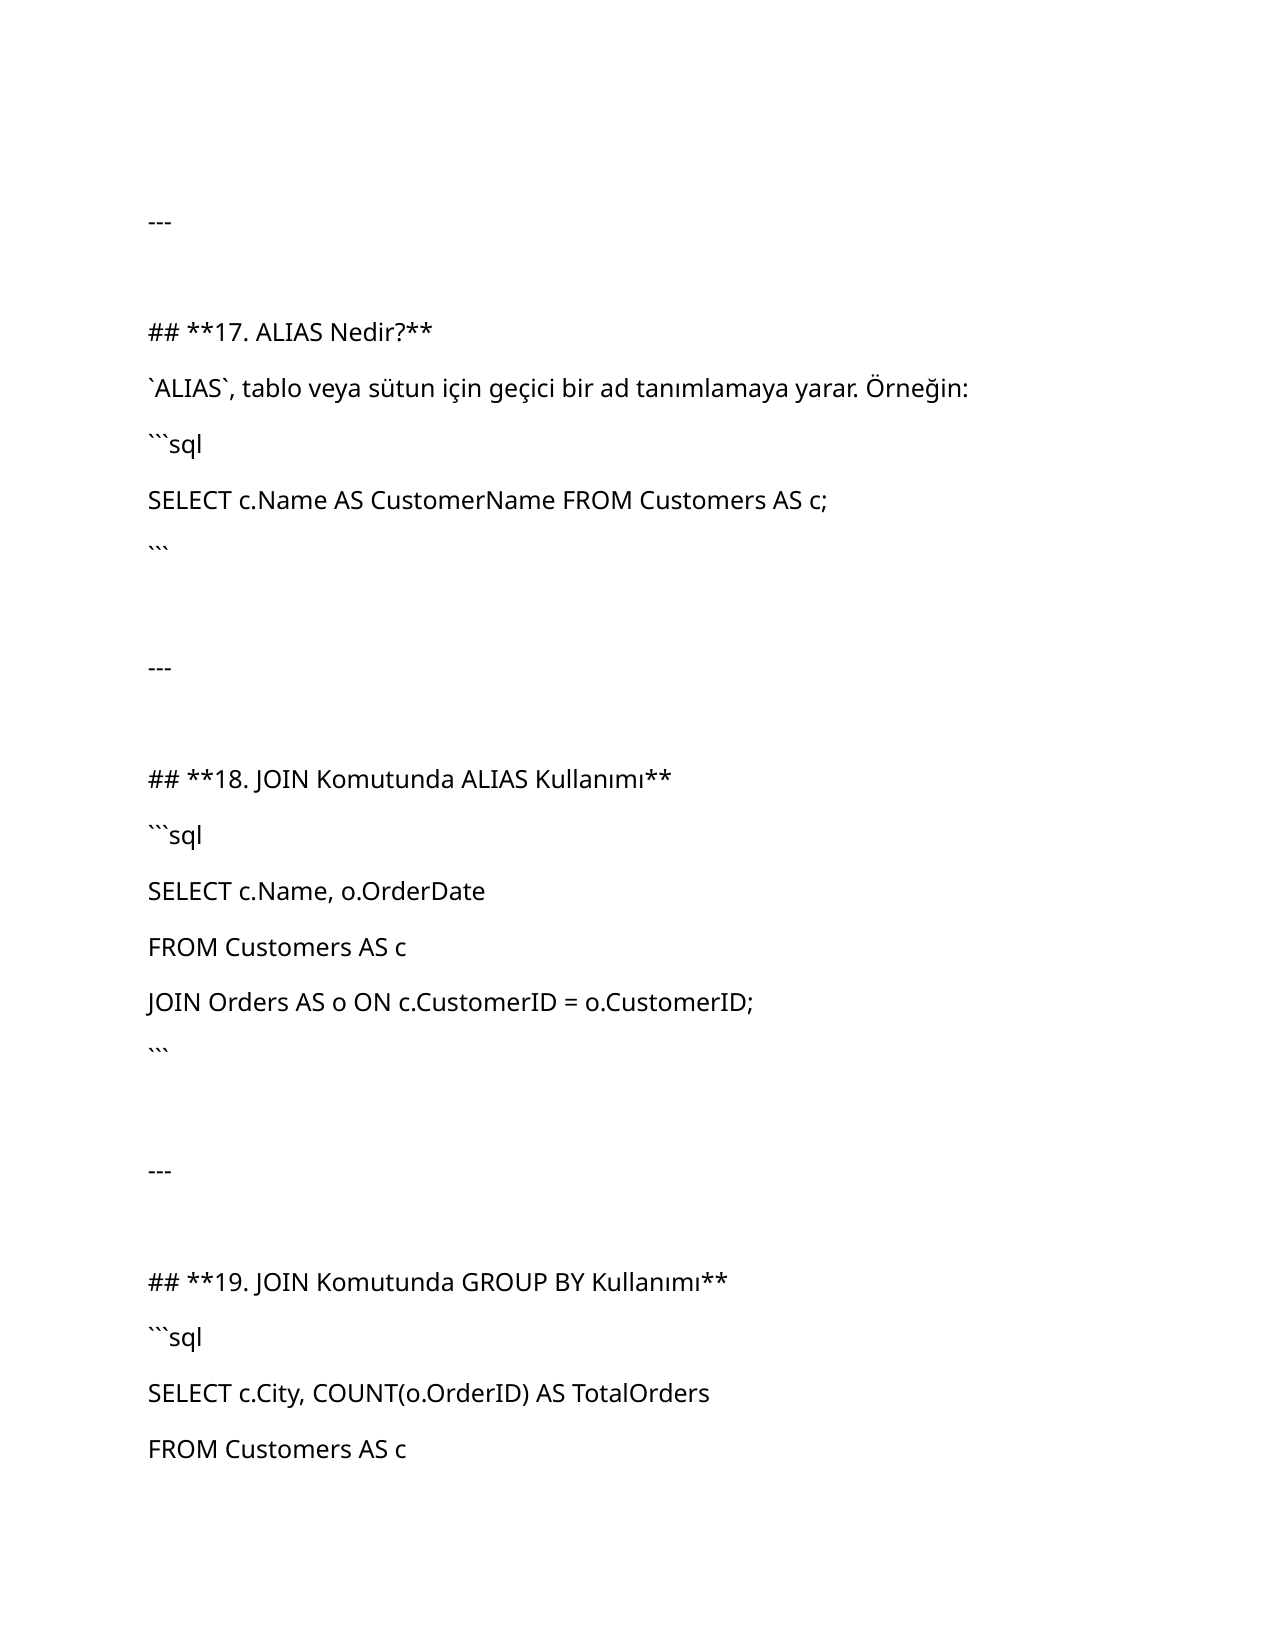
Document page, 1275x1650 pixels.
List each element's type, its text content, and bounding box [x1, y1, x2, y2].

text FROM Customers AS c [148, 1432, 1127, 1466]
text ```sql [148, 1320, 1127, 1354]
text SELECT c.Name AS CustomerName FROM Customers AS c; [148, 483, 1127, 517]
text `ALIAS`, tablo veya sütun için geçici bir ad tanımlamaya yarar. Örneğin: [148, 371, 1127, 405]
text FROM Customers AS c [148, 929, 1127, 963]
text ## **17. ALIAS Nedir?** [148, 315, 1127, 349]
text ```sql [148, 427, 1127, 461]
text SELECT c.Name, o.OrderDate [148, 873, 1127, 907]
text ## **19. JOIN Komutunda GROUP BY Kullanımı** [148, 1264, 1127, 1298]
text --- [148, 1153, 1127, 1187]
text ## **18. JOIN Komutunda ALIAS Kullanımı** [148, 762, 1127, 796]
text JOIN Orders AS o ON c.CustomerID = o.CustomerID; [148, 985, 1127, 1019]
text SELECT c.City, COUNT(o.OrderID) AS TotalOrders [148, 1376, 1127, 1410]
text ``` [148, 538, 1127, 572]
text ``` [148, 1041, 1127, 1075]
text --- [148, 203, 1127, 237]
text ```sql [148, 818, 1127, 852]
text --- [148, 650, 1127, 684]
